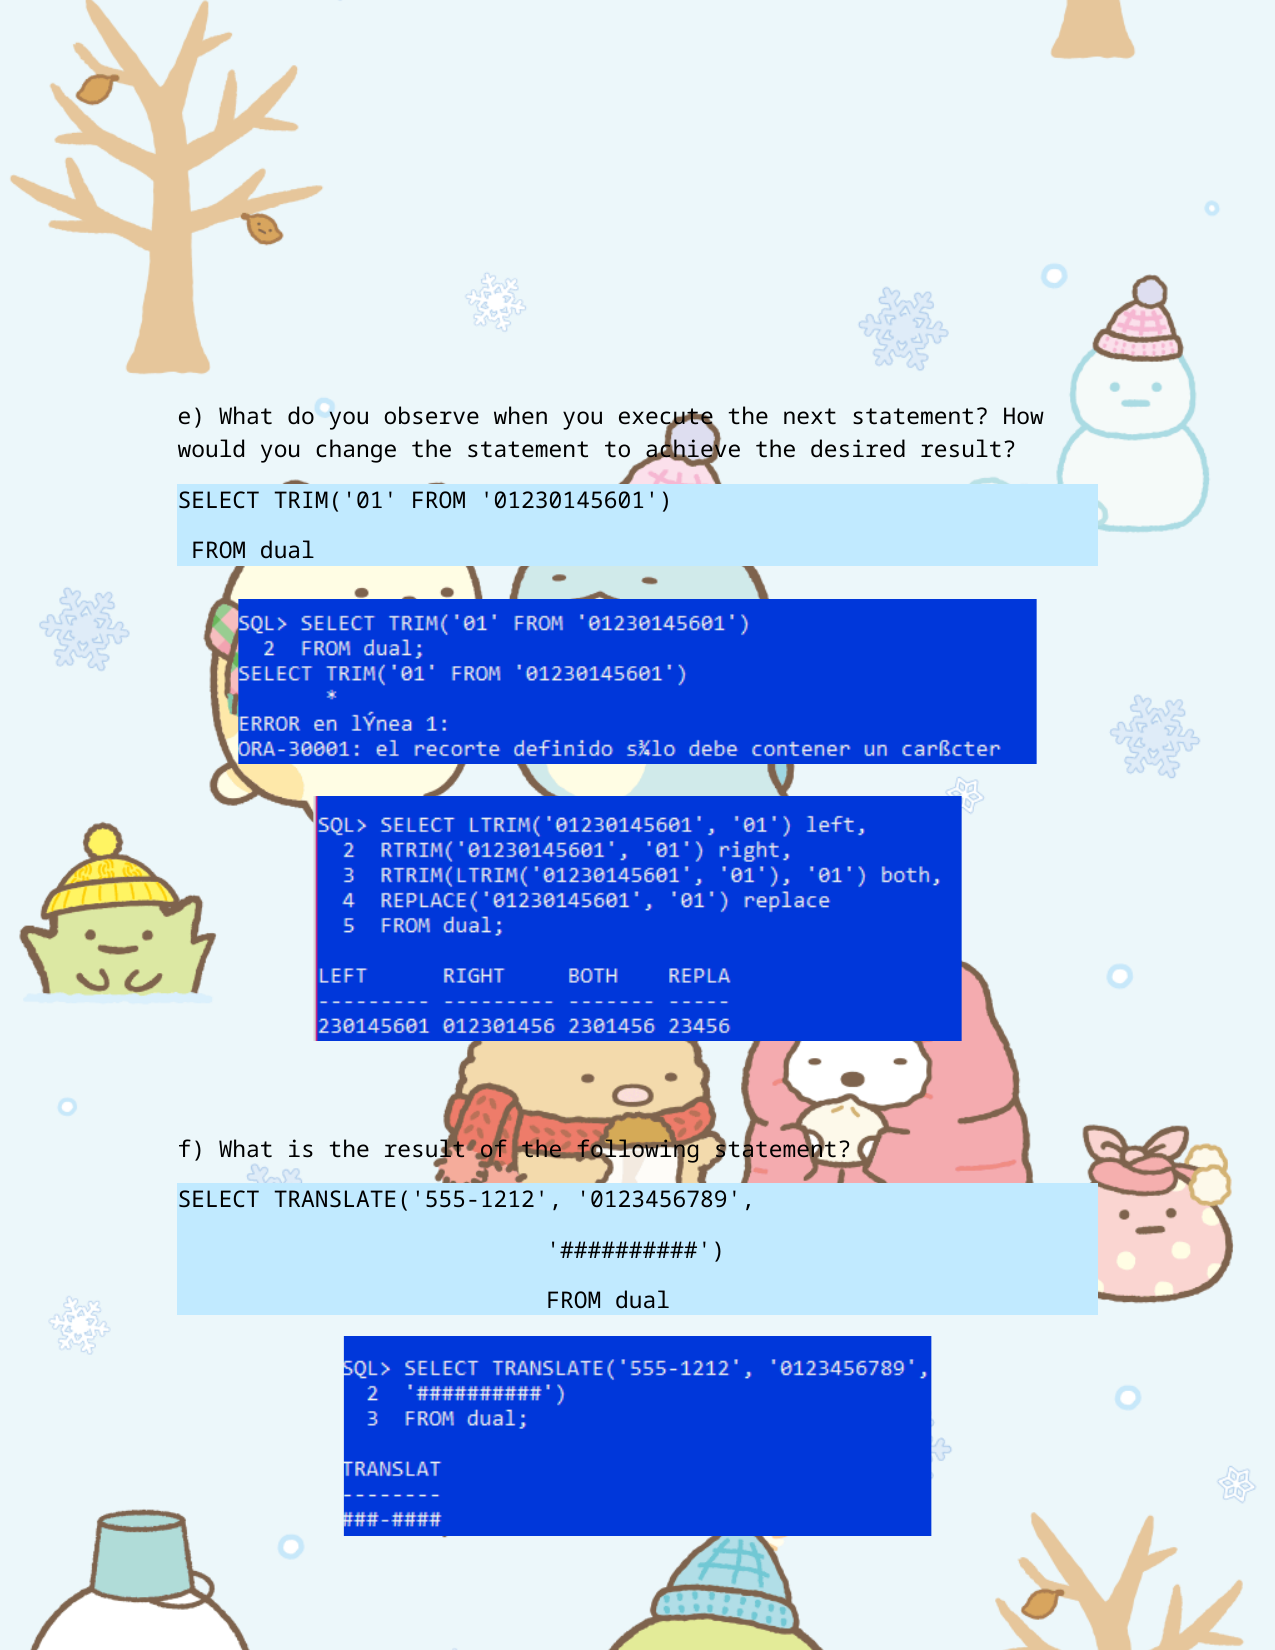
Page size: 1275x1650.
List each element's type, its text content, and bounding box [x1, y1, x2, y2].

text FROM dual [177, 534, 1098, 566]
text SELECT TRANSLATE('555-1212', '0123456789', [177, 1183, 1098, 1214]
text '##########') [177, 1234, 1098, 1265]
text e) What do you observe when you execute the next statement? How would you change the statement to achieve the desired result? [177, 400, 1098, 465]
text SELECT TRIM('01' FROM '01230145601') [177, 484, 1098, 515]
text f) What is the result of the following statement? [177, 1133, 1098, 1164]
text FROM dual [177, 1284, 1098, 1315]
picture [0, 0, 1275, 1650]
